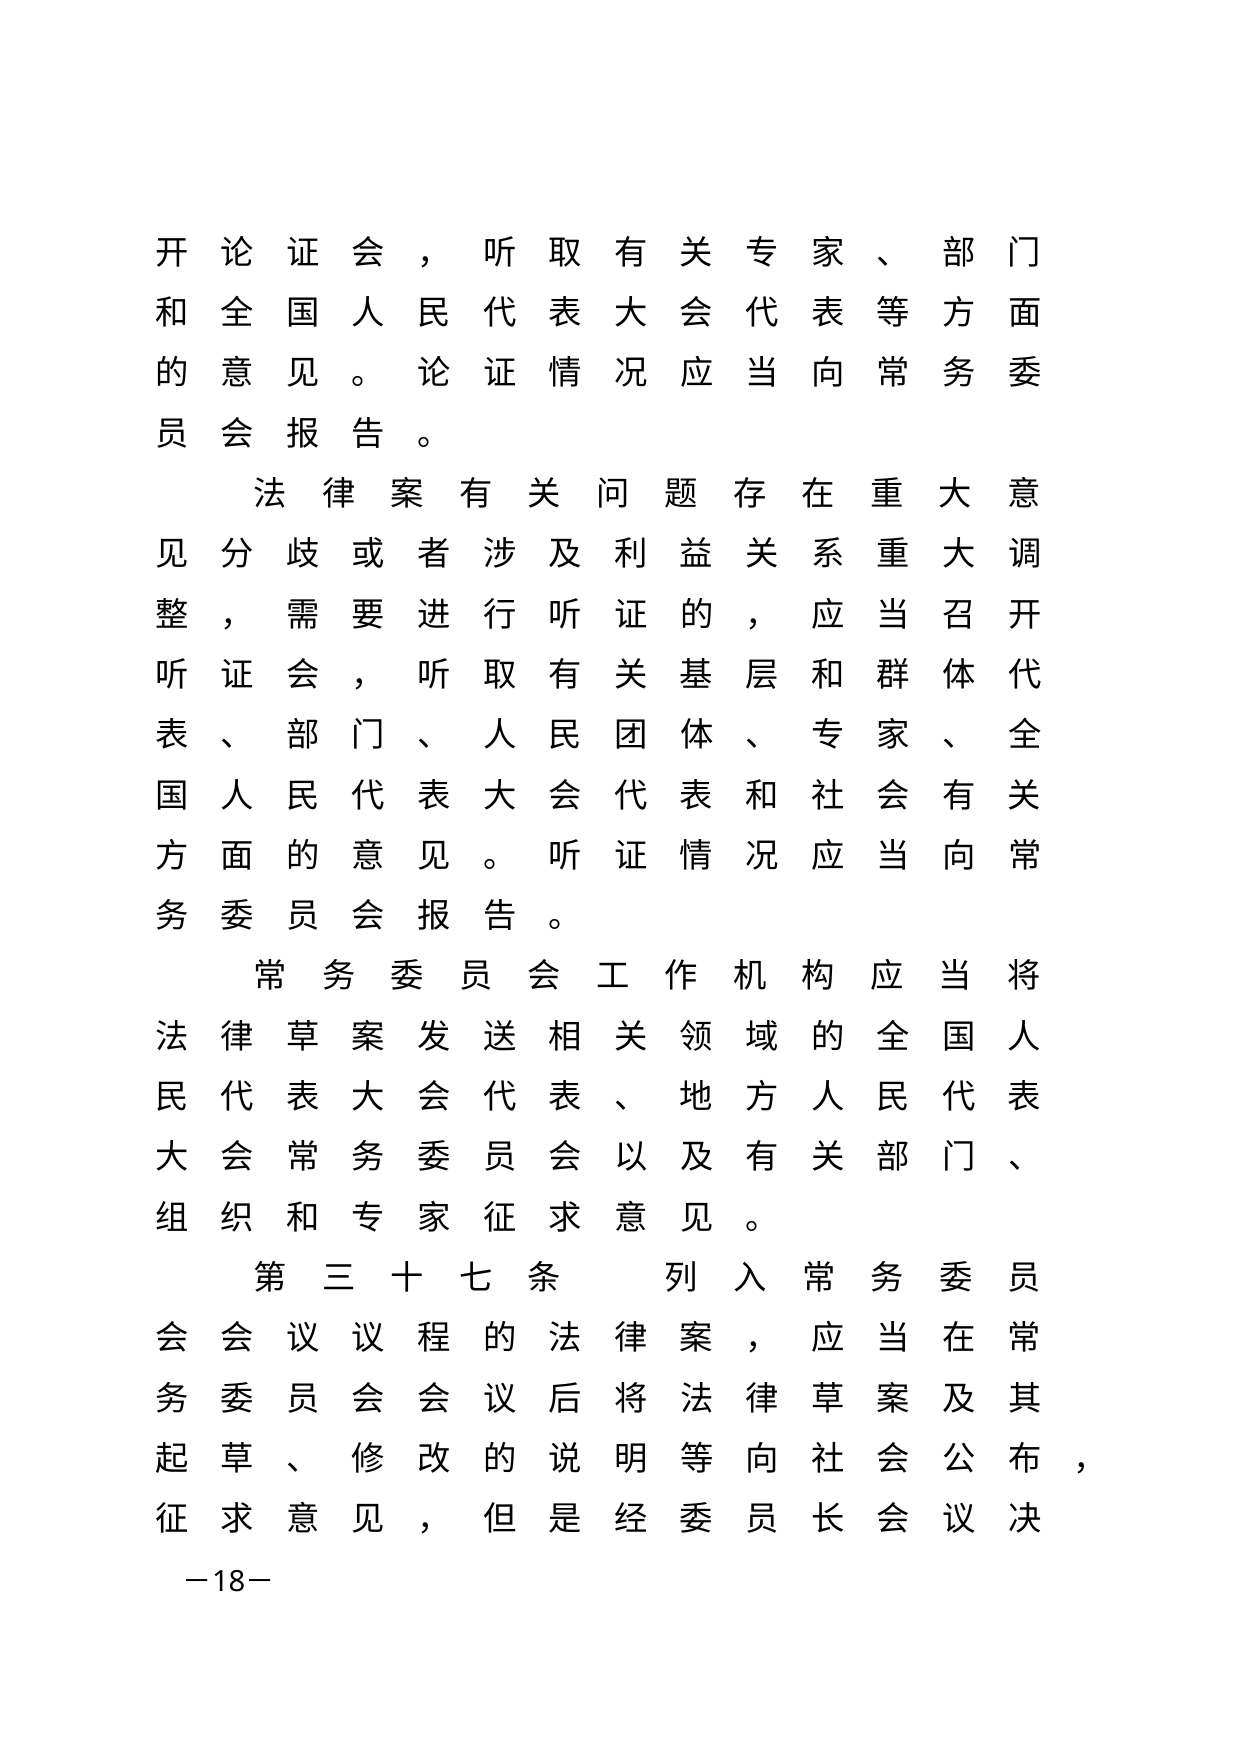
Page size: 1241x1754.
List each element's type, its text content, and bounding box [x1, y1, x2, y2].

text 常务委员会工作机构应当将法律草案发送相关领域的全国人民代表大会代表、地方人民代表大会常务委员会以及有关部门、组织和专家征求意见。 [155, 943, 1073, 1245]
text 法律案有关问题存在重大意见分歧或者涉及利益关系重大调整，需要进行听证的，应当召开听证会，听取有关基层和群体代表、部门、人民团体、专家、全国人民代表大会代表和社会有关方面的意见。听证情况应当向常务委员会报告。 [155, 461, 1073, 943]
text 法律案有关问题专业性较强，需要进行可行性评价的，应当召开论证会，听取有关专家、部门和全国人民代表大会代表等方面的意见。论证情况应当向常务委员会报告。 [155, 219, 1073, 461]
text 第三十七条 列入常务委员会会议议程的法律案，应当在常务委员会会议后将法律草案及其起草、修改的说明等向社会公布，征求意见，但是经委员长会议决定不公布的除外。向社会公布征求意见的时间一般不少于三十日。征求意见的情况应当向社会通报。 [155, 1245, 1073, 1546]
